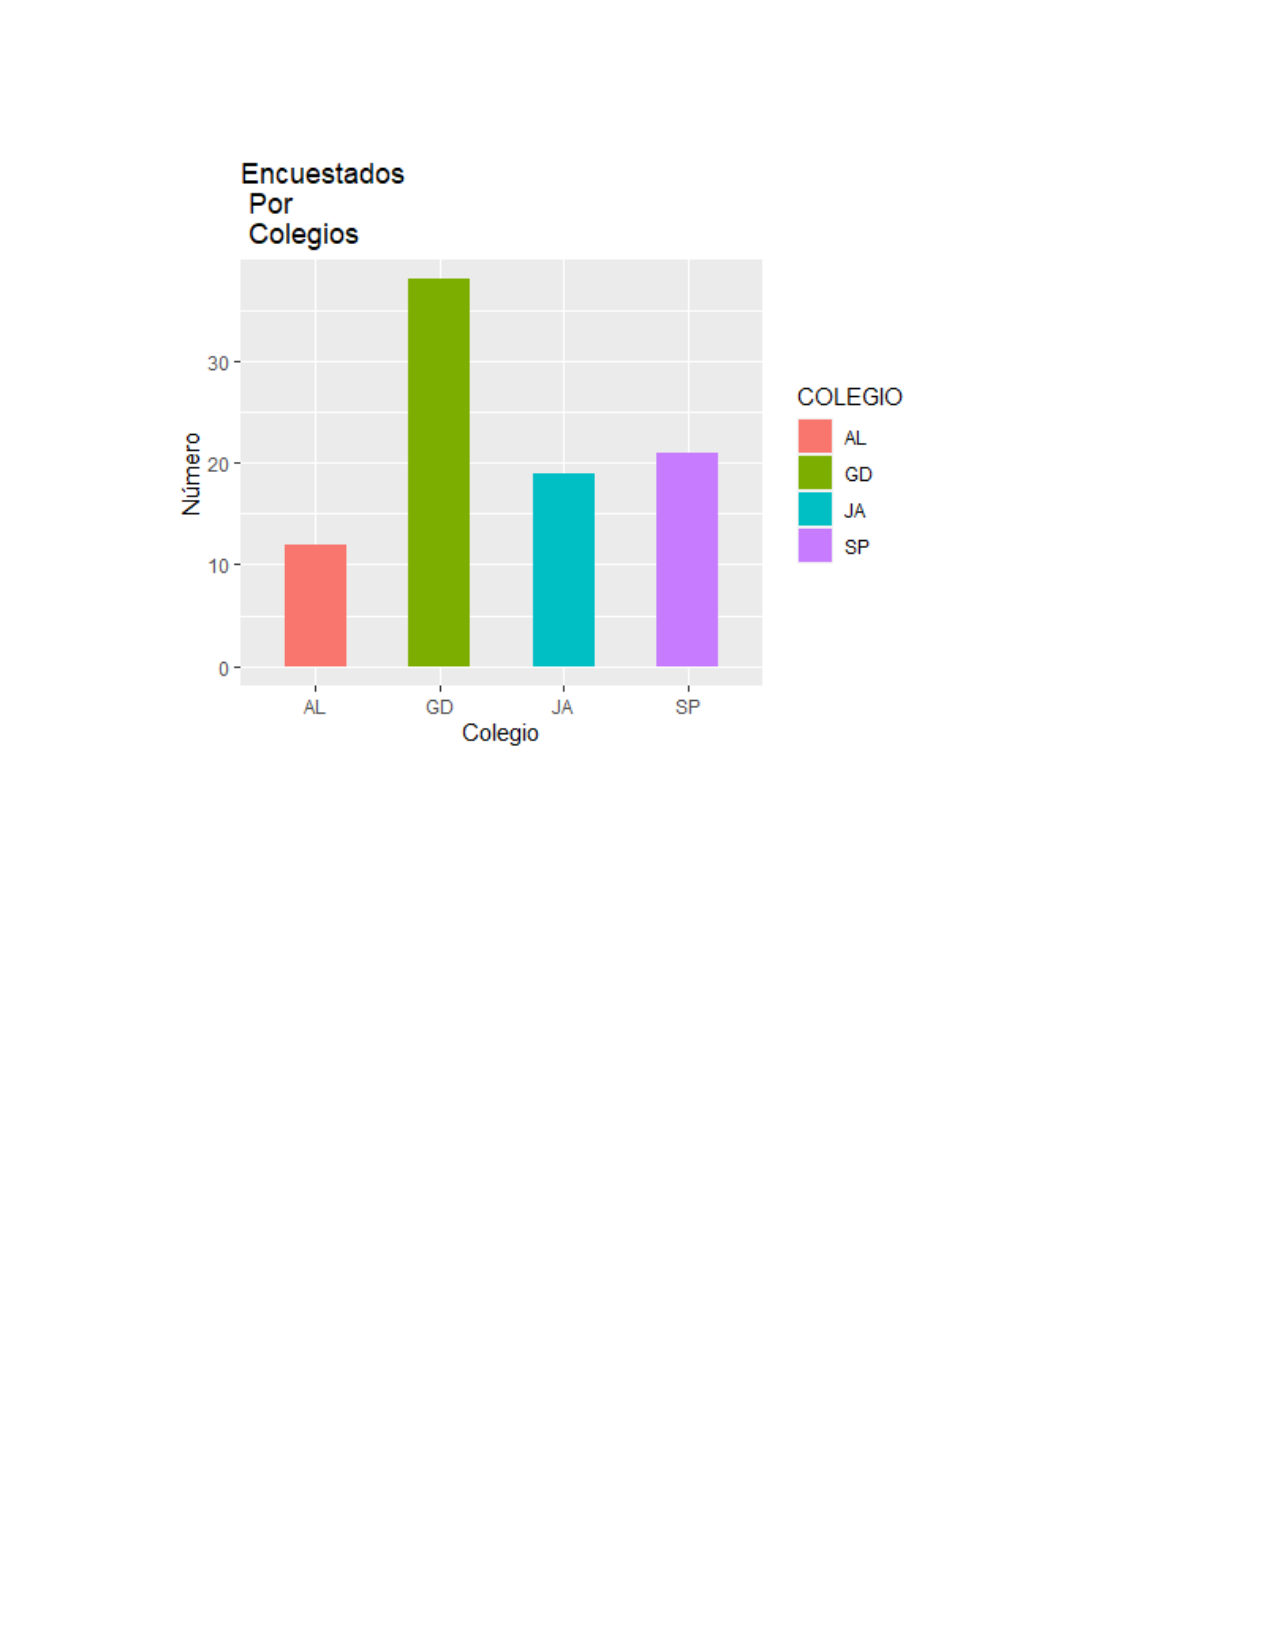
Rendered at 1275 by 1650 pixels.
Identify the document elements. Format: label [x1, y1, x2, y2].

picture [168, 150, 927, 757]
